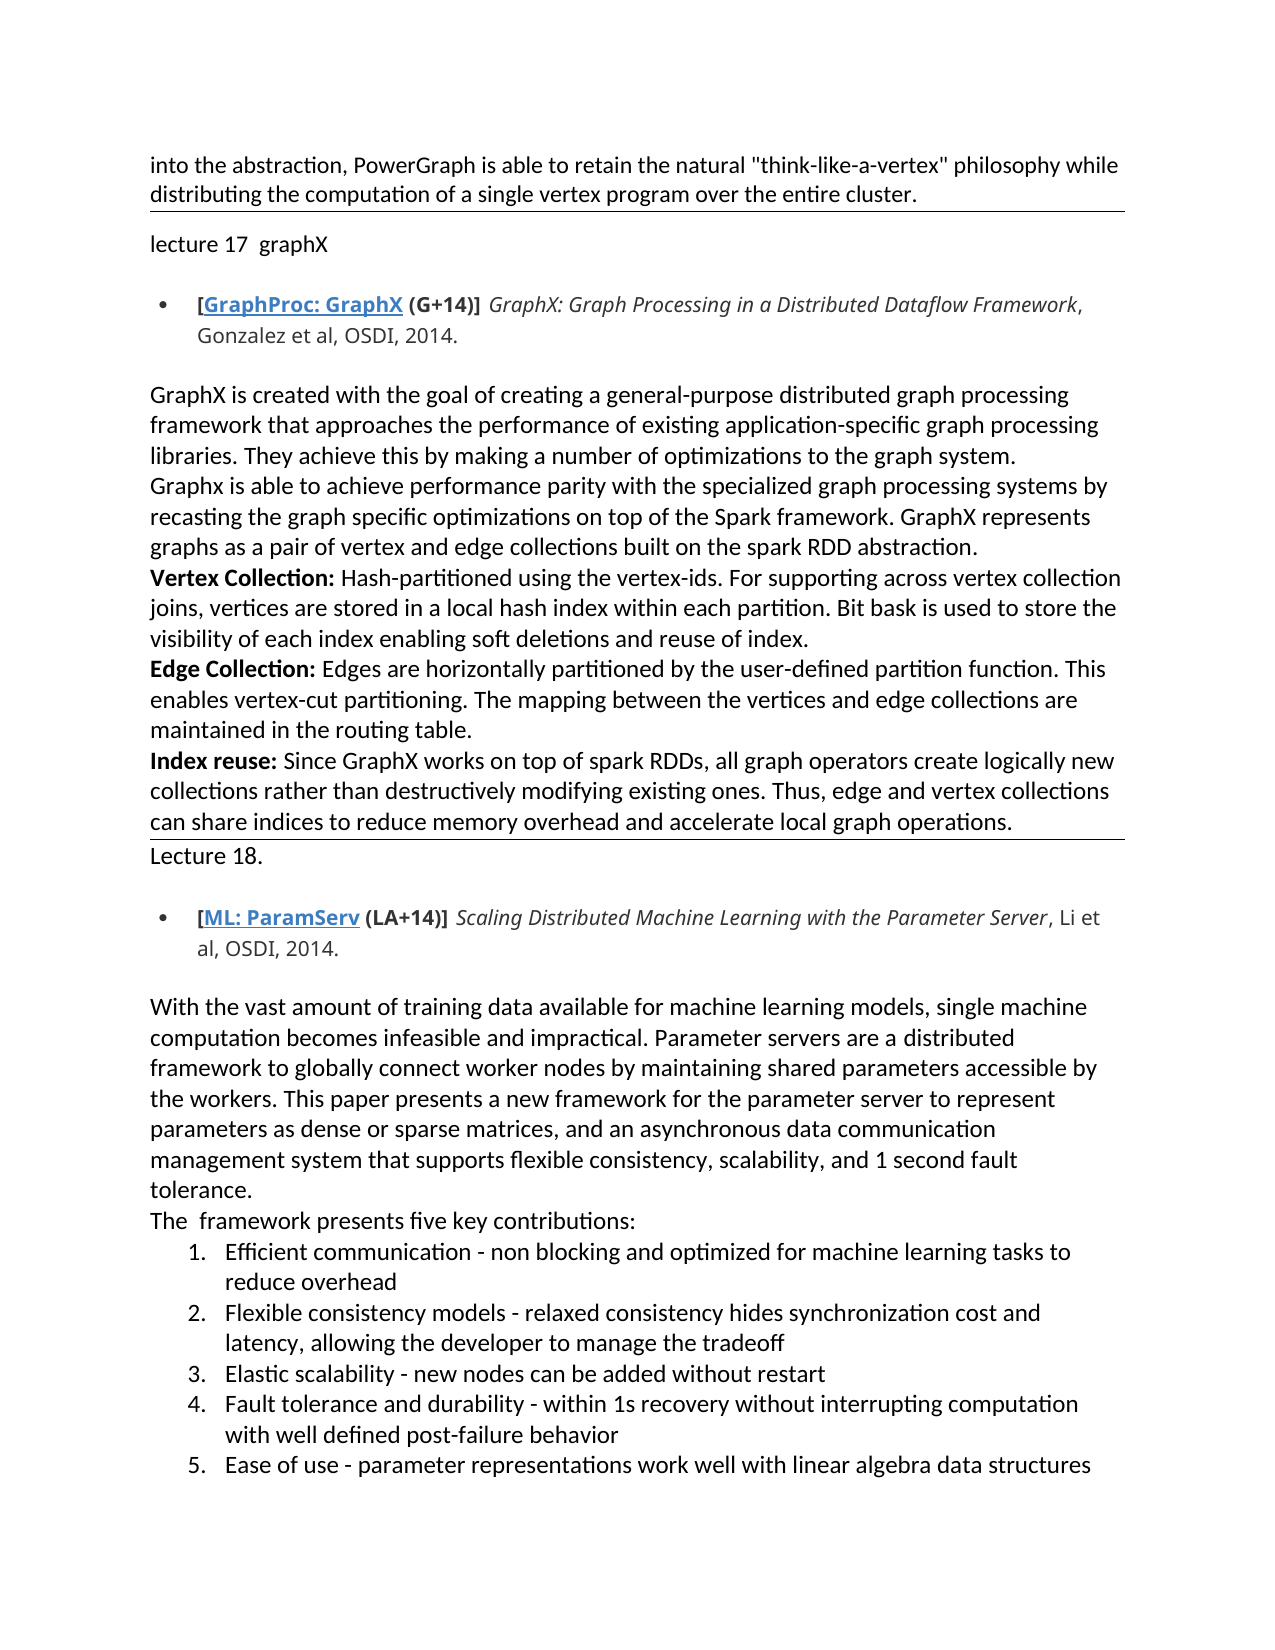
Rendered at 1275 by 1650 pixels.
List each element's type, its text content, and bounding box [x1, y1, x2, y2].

list Elastic scalability - new nodes can be added without restart [187, 1358, 1125, 1388]
text GraphX is created with the goal of creating a general-purpose distributed graph processing framework that approaches the performance of existing application-specific graph processing libraries. They achieve this by making a number of optimizations to the graph system. [150, 379, 1125, 470]
text lecture 17 graphX [150, 229, 1125, 258]
list Flexible consistency models - relaxed consistency hides synchronization cost and latency, allowing the developer to manage the tradeoff [187, 1297, 1125, 1358]
text Index reuse: Since GraphX works on top of spark RDDs, all graph operators create logically new collections rather than destructively modifying existing ones. Thus, edge and vertex collections can share indices to reduce memory overhead and accelerate local graph operations. [150, 745, 1125, 839]
text Lecture 18. [150, 840, 1125, 871]
list [GraphProc: GraphX (G+14)] GraphX: Graph Processing in a Distributed Dataflow Framework, Gonzalez et al, OSDI, 2014. [159, 287, 1125, 349]
text Edge Collection: Edges are horizontally partitioned by the user-defined partition function. This enables vertex-cut partitioning. The mapping between the vertices and edge collections are maintained in the routing table. [150, 653, 1125, 745]
list Fault tolerance and durability - within 1s recovery without interrupting computation with well defined post-failure behavior [187, 1388, 1125, 1449]
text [150, 150, 1125, 211]
list Ease of use - parameter representations work well with linear algebra data structures [187, 1449, 1125, 1480]
text With the vast amount of training data available for machine learning models, single machine computation becomes infeasible and impractical. Parameter servers are a distributed framework to globally connect worker nodes by maintaining shared parameters accessible by the workers. This paper presents a new framework for the parameter server to represent parameters as dense or sparse matrices, and an asynchronous data communication management system that supports flexible consistency, scalability, and 1 second fault tolerance. [150, 992, 1125, 1205]
list [ML: ParamServ (LA+14)] Scaling Distributed Machine Learning with the Parameter Server, Li et al, OSDI, 2014. [159, 900, 1125, 962]
text Graphx is able to achieve performance parity with the specialized graph processing systems by recasting the graph specific optimizations on top of the Spark framework. GraphX represents graphs as a pair of vertex and edge collections built on the spark RDD abstraction. [150, 470, 1125, 562]
text Vertex Collection: Hash-partitioned using the vertex-ids. For supporting across vertex collection joins, vertices are stored in a local hash index within each partition. Bit bask is used to store the visibility of each index enabling soft deletions and reuse of index. [150, 562, 1125, 653]
text The framework presents five key contributions: [150, 1205, 1125, 1236]
list Efficient communication - non blocking and optimized for machine learning tasks to reduce overhead [187, 1236, 1125, 1297]
